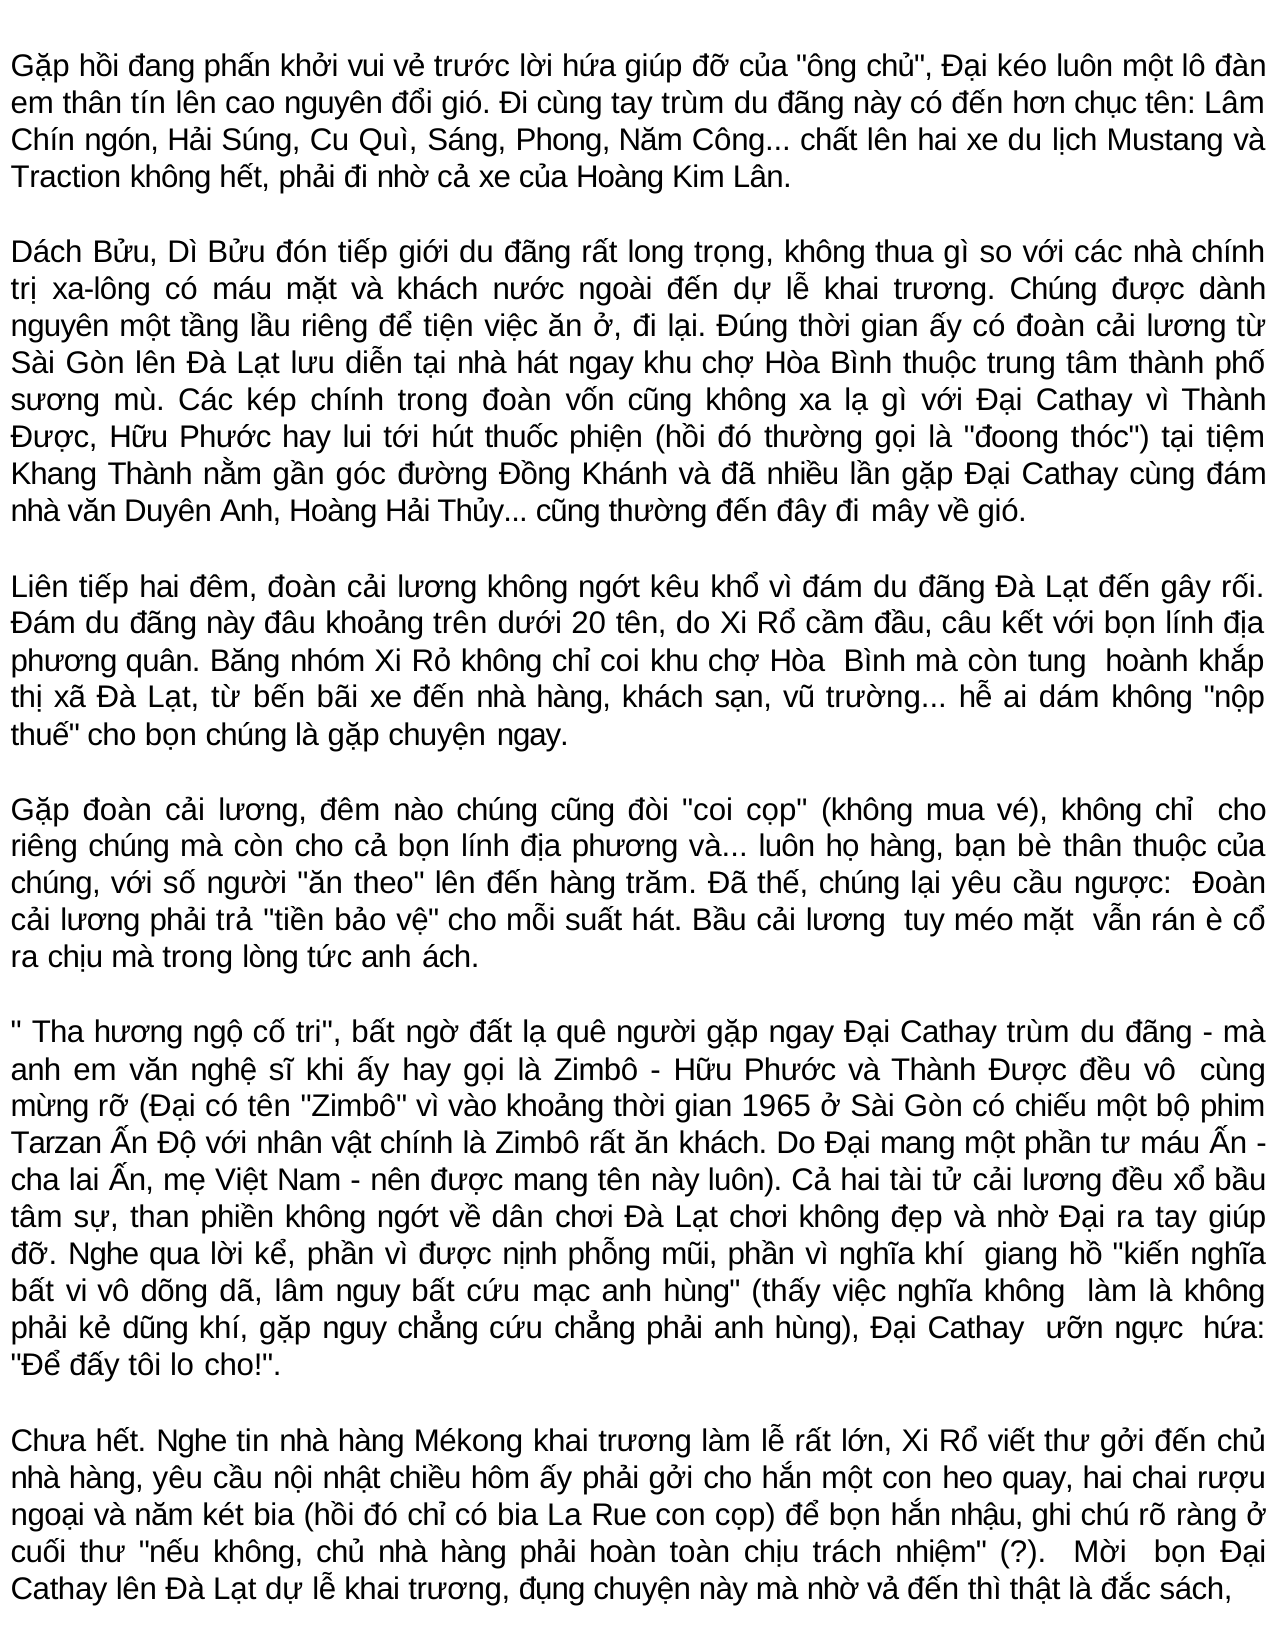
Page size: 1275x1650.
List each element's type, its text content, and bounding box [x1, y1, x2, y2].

text Gặp đoàn cải lương, đêm nào chúng cũng đòi "coi cọp" (không mua vé), không chỉ cho riêng chúng mà còn cho cả bọn lính địa phương và... luôn họ hàng, bạn bè thân thuộc của chúng, với số người "ăn theo" lên đến hàng trăm. Đã thế, chúng lại yêu cầu ngược: Đoàn cải lương phải trả "tiền bảo vệ" cho mỗi suất hát. Bầu cải lương tuy méo mặt vẫn rán è cổ ra chịu mà trong lòng tức anh ách. [10, 791, 1267, 974]
text Gặp hồi đang phấn khởi vui vẻ trước lời hứa giúp đỡ của "ông chủ", Đại kéo luôn một lô đàn em thân tín lên cao nguyên đổi gió. Đi cùng tay trùm du đãng này có đến hơn chục tên: Lâm Chín ngón, Hải Súng, Cu Quì, Sáng, Phong, Năm Công... chất lên hai xe du lịch Mustang và Traction không hết, phải đi nhờ cả xe của Hoàng Kim Lân. [10, 47, 1267, 194]
text " Tha hương ngộ cố tri", bất ngờ đất lạ quê người gặp ngay Đại Cathay trùm du đãng - mà anh em văn nghệ sĩ khi ấy hay gọi là Zimbô - Hữu Phước và Thành Được đều vô cùng mừng rỡ (Đại có tên "Zimbô" vì vào khoảng thời gian 1965 ở Sài Gòn có chiếu một bộ phim Tarzan Ấn Độ với nhân vật chính là Zimbô rất ăn khách. Do Đại mang một phần tư máu Ấn - cha lai Ấn, mẹ Việt Nam - nên được mang tên này luôn). Cả hai tài tử cải lương đều xổ bầu tâm sự, than phiền không ngớt về dân chơi Đà Lạt chơi không đẹp và nhờ Đại ra tay giúp đỡ. Nghe qua lời kể, phần vì được nịnh phỗng mũi, phần vì nghĩa khí giang hồ "kiến nghĩa bất vi vô dõng dã, lâm nguy bất cứu mạc anh hùng" (thấy việc nghĩa không làm là không phải kẻ dũng khí, gặp nguy chẳng cứu chẳng phải anh hùng), Đại Cathay ưỡn ngực hứa: "Để đấy tôi lo cho!". [10, 1013, 1267, 1382]
text Liên tiếp hai đêm, đoàn cải lương không ngớt kêu khổ vì đám du đãng Đà Lạt đến gây rối. Đám du đãng này đâu khoảng trên dưới 20 tên, do Xi Rổ cầm đầu, câu kết với bọn lính địa phương quân. Băng nhóm Xi Rỏ không chỉ coi khu chợ Hòa Bình mà còn tung hoành khắp thị xã Đà Lạt, từ bến bãi xe đến nhà hàng, khách sạn, vũ trường... hễ ai dám không "nộp thuế" cho bọn chúng là gặp chuyện ngay. [10, 568, 1265, 751]
text Dách Bửu, Dì Bửu đón tiếp giới du đãng rất long trọng, không thua gì so với các nhà chính trị xa-lông có máu mặt và khách nước ngoài đến dự lễ khai trương. Chúng được dành nguyên một tầng lầu riêng để tiện việc ăn ở, đi lại. Đúng thời gian ấy có đoàn cải lương từ Sài Gòn lên Đà Lạt lưu diễn tại nhà hát ngay khu chợ Hòa Bình thuộc trung tâm thành phố sương mù. Các kép chính trong đoàn vốn cũng không xa lạ gì với Đại Cathay vì Thành Được, Hữu Phước hay lui tới hút thuốc phiện (hồi đó thường gọi là "đoong thóc") tại tiệm Khang Thành nằm gần góc đường Đồng Khánh và đã nhiều lần gặp Đại Cathay cùng đám nhà văn Duyên Anh, Hoàng Hải Thủy... cũng thường đến đây đi mây về gió. [10, 233, 1267, 528]
text Chưa hết. Nghe tin nhà hàng Mékong khai trương làm lễ rất lớn, Xi Rổ viết thư gởi đến chủ nhà hàng, yêu cầu nội nhật chiều hôm ấy phải gởi cho hắn một con heo quay, hai chai rượu ngoại và năm két bia (hồi đó chỉ có bia La Rue con cọp) để bọn hắn nhậu, ghi chú rõ ràng ở cuối thư "nếu không, chủ nhà hàng phải hoàn toàn chịu trách nhiệm" (?). Mời bọn Đại Cathay lên Đà Lạt dự lễ khai trương, đụng chuyện này mà nhờ vả đến thì thật là đắc sách, [10, 1422, 1267, 1606]
